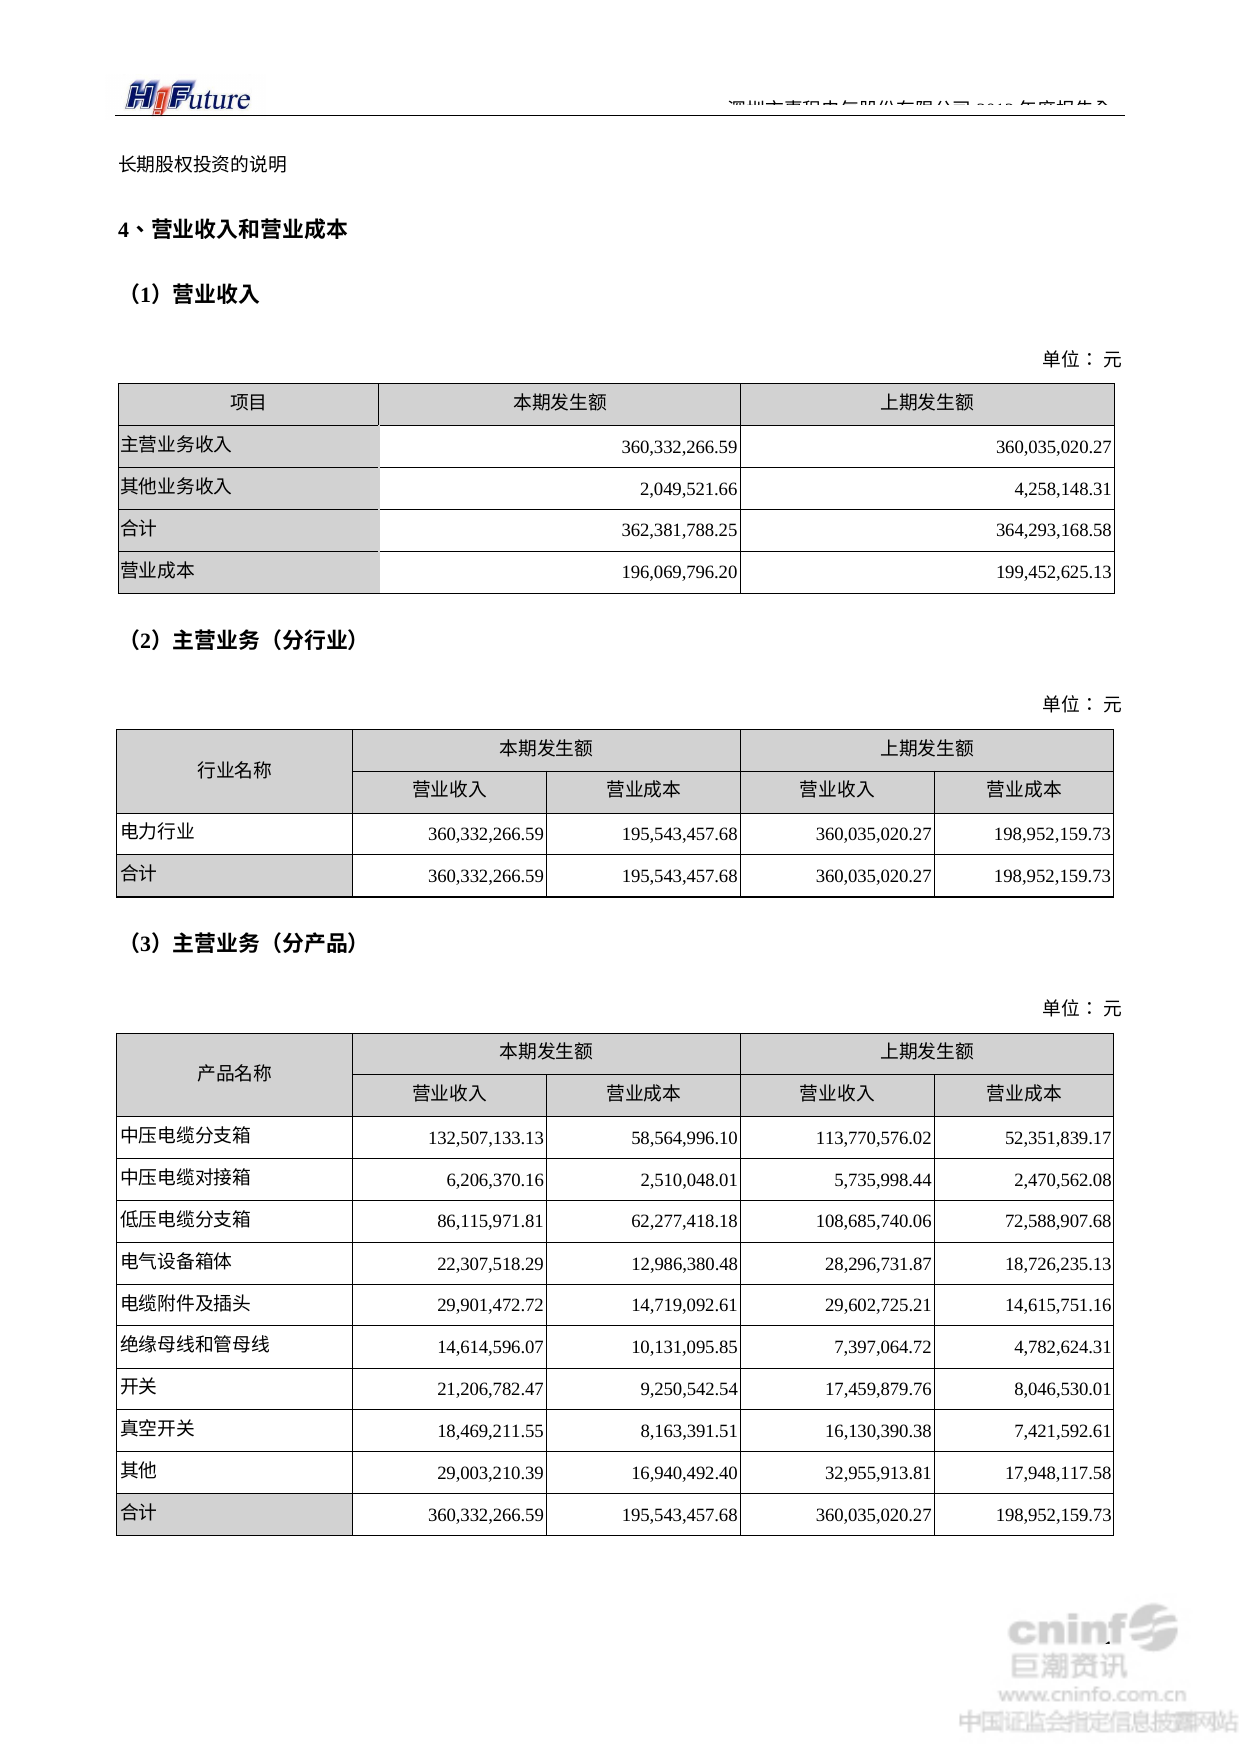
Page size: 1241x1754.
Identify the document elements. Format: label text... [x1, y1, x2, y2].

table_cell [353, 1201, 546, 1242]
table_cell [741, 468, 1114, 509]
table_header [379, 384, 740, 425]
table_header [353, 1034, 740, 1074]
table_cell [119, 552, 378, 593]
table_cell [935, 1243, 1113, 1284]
text 单位： 元 [94, 692, 1122, 717]
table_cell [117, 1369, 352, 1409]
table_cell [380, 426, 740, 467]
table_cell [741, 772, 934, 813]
text 单位： 元 [94, 995, 1122, 1021]
picture [958, 1593, 1241, 1754]
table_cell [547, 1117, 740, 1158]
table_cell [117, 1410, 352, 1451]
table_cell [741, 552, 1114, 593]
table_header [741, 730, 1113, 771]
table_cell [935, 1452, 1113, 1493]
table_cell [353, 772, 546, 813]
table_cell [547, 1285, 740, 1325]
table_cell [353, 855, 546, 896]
picture [105, 74, 266, 120]
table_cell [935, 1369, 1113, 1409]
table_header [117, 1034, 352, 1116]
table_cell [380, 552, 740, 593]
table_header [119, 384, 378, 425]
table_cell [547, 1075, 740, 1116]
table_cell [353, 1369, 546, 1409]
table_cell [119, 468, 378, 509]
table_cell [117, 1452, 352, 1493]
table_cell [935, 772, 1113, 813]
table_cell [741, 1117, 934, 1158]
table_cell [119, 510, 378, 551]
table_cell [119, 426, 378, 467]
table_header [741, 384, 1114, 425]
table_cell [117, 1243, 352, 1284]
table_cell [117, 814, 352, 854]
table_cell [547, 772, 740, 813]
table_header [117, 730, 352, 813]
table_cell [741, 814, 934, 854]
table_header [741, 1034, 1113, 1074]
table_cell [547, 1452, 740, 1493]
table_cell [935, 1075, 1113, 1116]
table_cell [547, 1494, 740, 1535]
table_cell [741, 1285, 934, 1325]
subtitle （3）主营业务（分产品） [118, 928, 570, 958]
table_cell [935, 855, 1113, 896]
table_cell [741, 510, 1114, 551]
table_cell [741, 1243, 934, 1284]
subtitle （2）主营业务（分行业） [118, 625, 570, 654]
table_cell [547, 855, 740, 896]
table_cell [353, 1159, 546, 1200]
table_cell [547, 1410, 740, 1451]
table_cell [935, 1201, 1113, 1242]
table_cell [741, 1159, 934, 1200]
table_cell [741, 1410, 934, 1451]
text 长期股权投资的说明 [118, 151, 570, 176]
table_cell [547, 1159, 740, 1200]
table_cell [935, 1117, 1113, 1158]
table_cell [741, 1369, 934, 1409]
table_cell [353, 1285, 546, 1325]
text 单位： 元 [94, 346, 1122, 372]
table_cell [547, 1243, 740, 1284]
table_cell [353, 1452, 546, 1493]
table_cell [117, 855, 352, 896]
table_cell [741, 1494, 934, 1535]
subtitle （1）营业收入 [118, 279, 570, 309]
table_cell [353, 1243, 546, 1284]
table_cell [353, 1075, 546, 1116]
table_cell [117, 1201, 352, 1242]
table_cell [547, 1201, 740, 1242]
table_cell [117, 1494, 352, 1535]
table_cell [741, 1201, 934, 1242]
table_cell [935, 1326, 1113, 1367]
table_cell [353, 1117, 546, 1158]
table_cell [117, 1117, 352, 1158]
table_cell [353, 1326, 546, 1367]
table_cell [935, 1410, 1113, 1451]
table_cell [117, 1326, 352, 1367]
subtitle 4、营业收入和营业成本 [118, 214, 570, 244]
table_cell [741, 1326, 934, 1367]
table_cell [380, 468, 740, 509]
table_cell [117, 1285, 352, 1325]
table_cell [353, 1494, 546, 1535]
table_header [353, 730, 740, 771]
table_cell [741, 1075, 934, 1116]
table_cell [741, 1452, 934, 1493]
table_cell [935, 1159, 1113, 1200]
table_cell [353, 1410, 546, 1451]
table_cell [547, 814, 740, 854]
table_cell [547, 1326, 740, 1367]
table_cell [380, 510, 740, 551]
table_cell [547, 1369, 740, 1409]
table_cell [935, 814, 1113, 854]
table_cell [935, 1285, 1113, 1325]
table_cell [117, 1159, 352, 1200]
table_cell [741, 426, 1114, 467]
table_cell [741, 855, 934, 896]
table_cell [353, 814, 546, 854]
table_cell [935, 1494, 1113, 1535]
